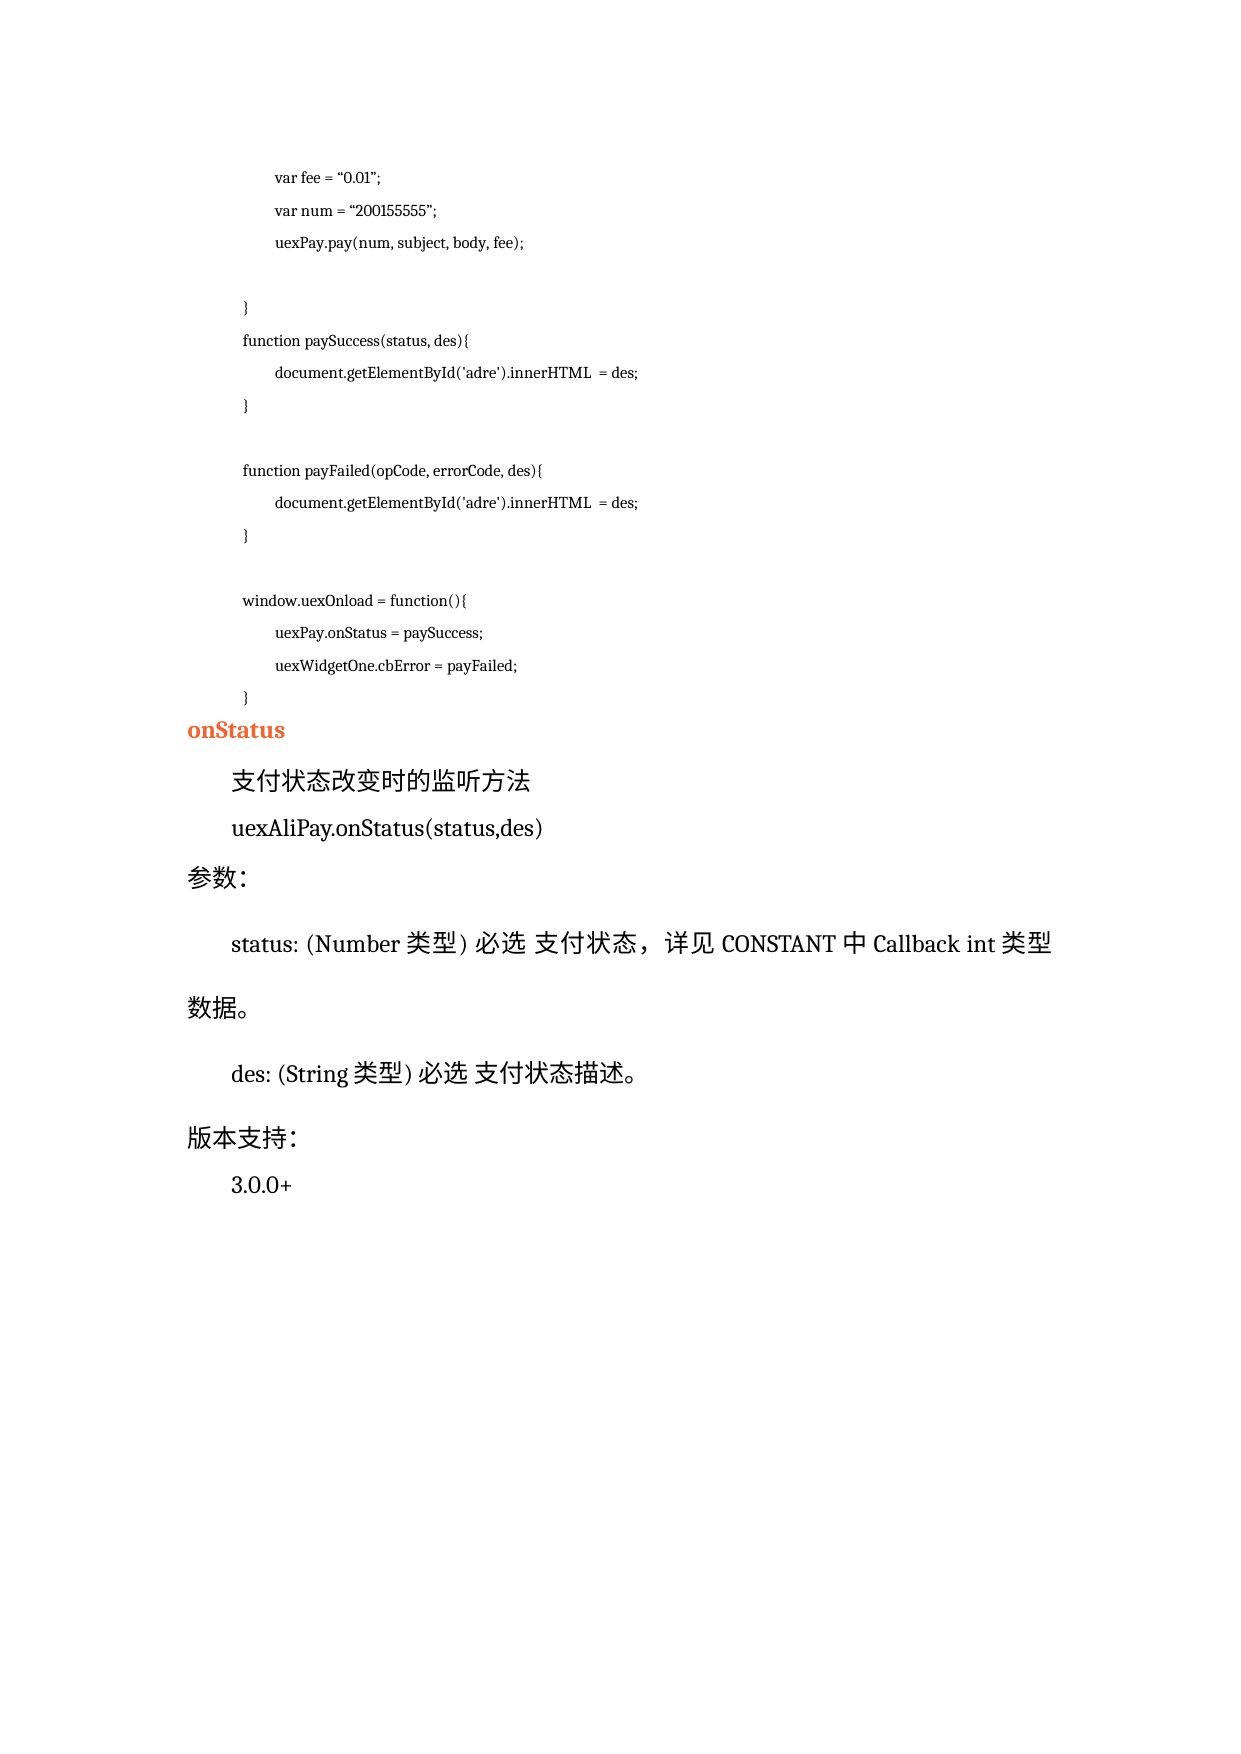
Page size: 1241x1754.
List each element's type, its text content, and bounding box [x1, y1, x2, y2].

text function payFailed(opCode, errorCode, des){ [187, 454, 1053, 487]
text uexWidgetOne.cbError = payFailed; [187, 649, 1053, 682]
text 参数： [187, 844, 1053, 909]
text 3.0.0+ [187, 1169, 1053, 1202]
text 支付状态改变时的监听方法 [187, 747, 1053, 812]
text status: (Number类型) 必选 支付状态，详见CONSTANT中Callback int类型数据。 [187, 909, 1053, 1039]
text uexPay.onStatus = paySuccess; [187, 617, 1053, 649]
text uexPay.pay(num, subject, body, fee); [187, 227, 1053, 259]
text des: (String类型) 必选 支付状态描述。 [187, 1039, 1053, 1104]
text } [187, 682, 1053, 714]
text var num = “200155555”; [187, 194, 1053, 227]
text onStatus [187, 714, 1053, 747]
text document.getElementById('adre').innerHTML = des; [187, 357, 1053, 389]
text 版本支持： [187, 1104, 1053, 1169]
text uexAliPay.onStatus(status,des) [187, 812, 1053, 844]
text } [187, 519, 1053, 552]
text } [187, 292, 1053, 324]
text function paySuccess(status, des){ [187, 324, 1053, 357]
text } [187, 389, 1053, 422]
text document.getElementById('adre').innerHTML = des; [187, 487, 1053, 519]
text var fee = “0.01”; [187, 162, 1053, 194]
text window.uexOnload = function(){ [187, 584, 1053, 617]
